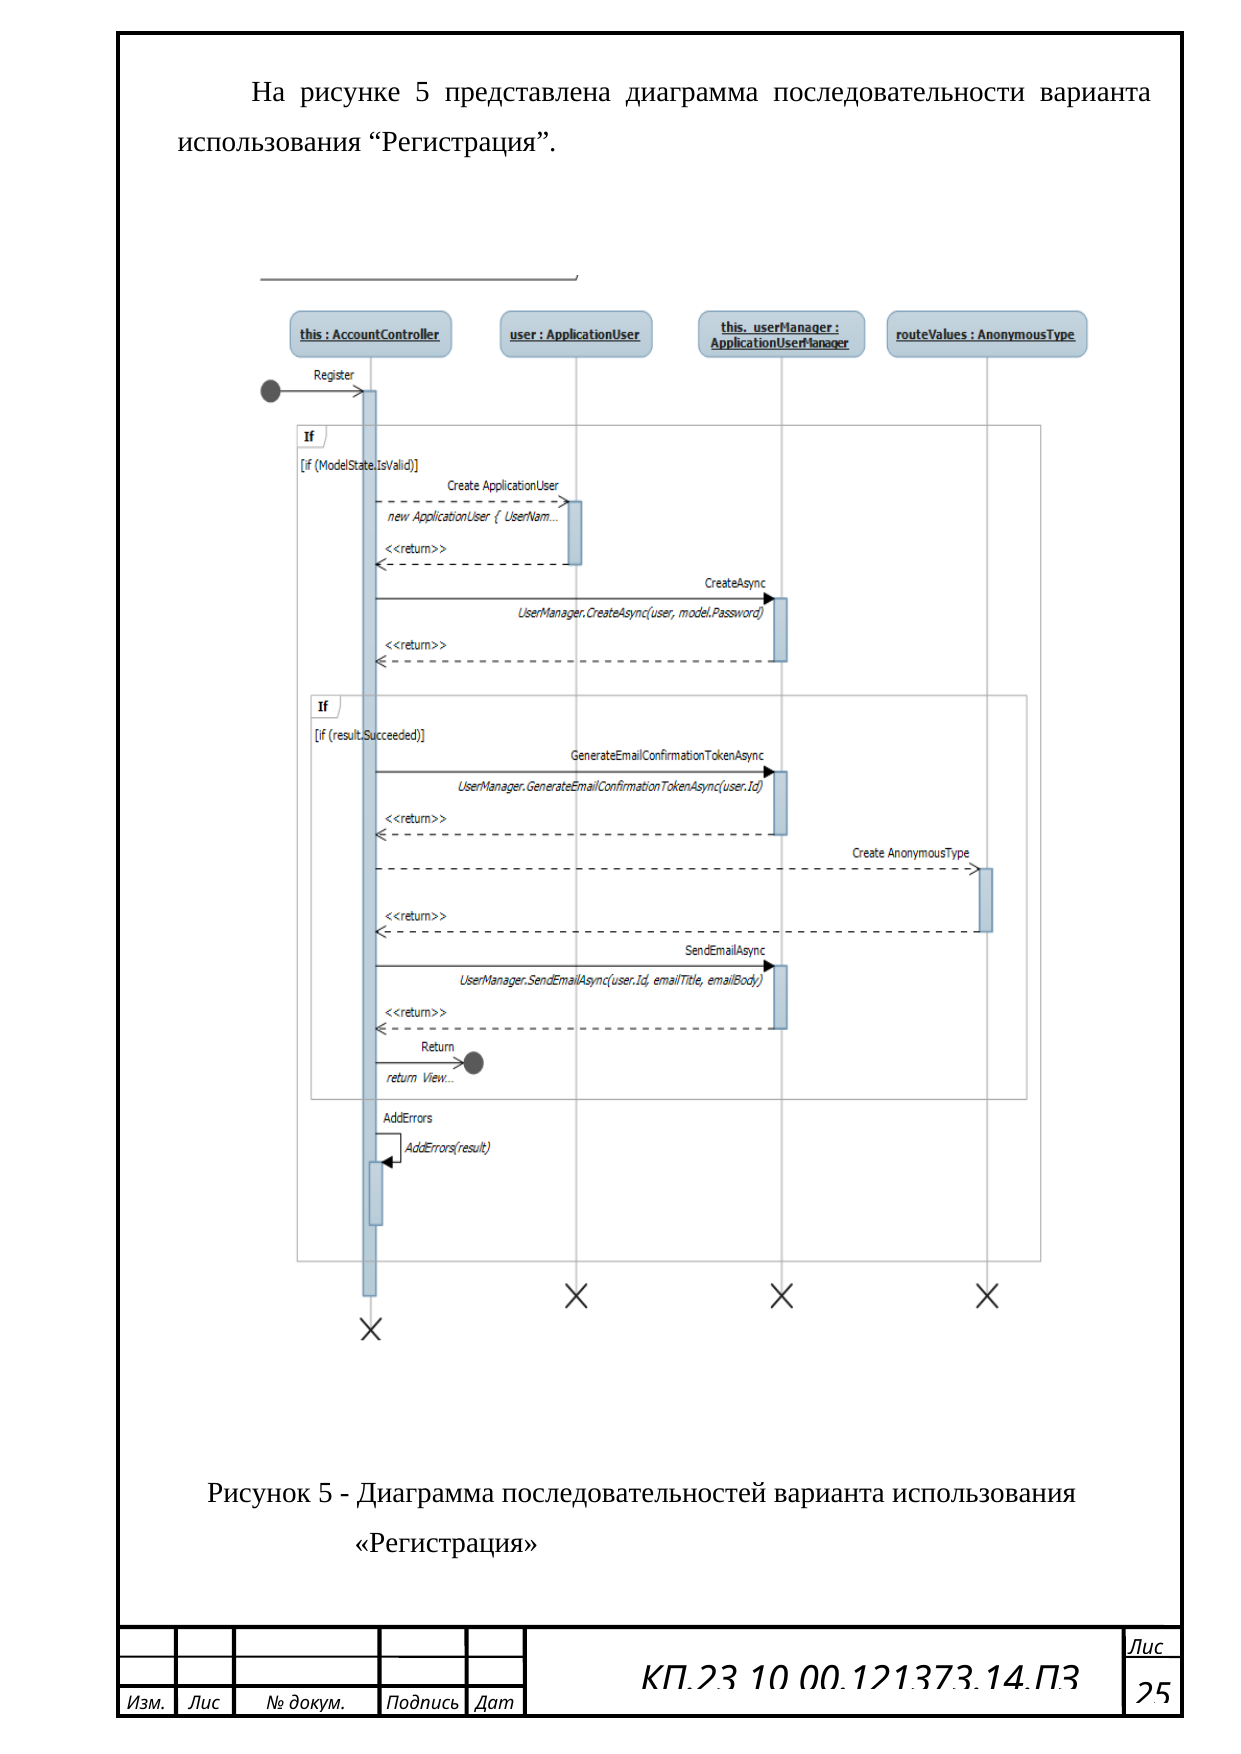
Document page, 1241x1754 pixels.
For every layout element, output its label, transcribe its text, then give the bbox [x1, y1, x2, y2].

picture [251, 275, 1104, 1458]
text На рисунке 5 представлена диаграмма последовательности варианта использования “Регистрация”. [177, 74, 1152, 158]
text Рисунок 5 - Диаграмма последовательностей варианта использования «Регистрация» [207, 1475, 1152, 1558]
